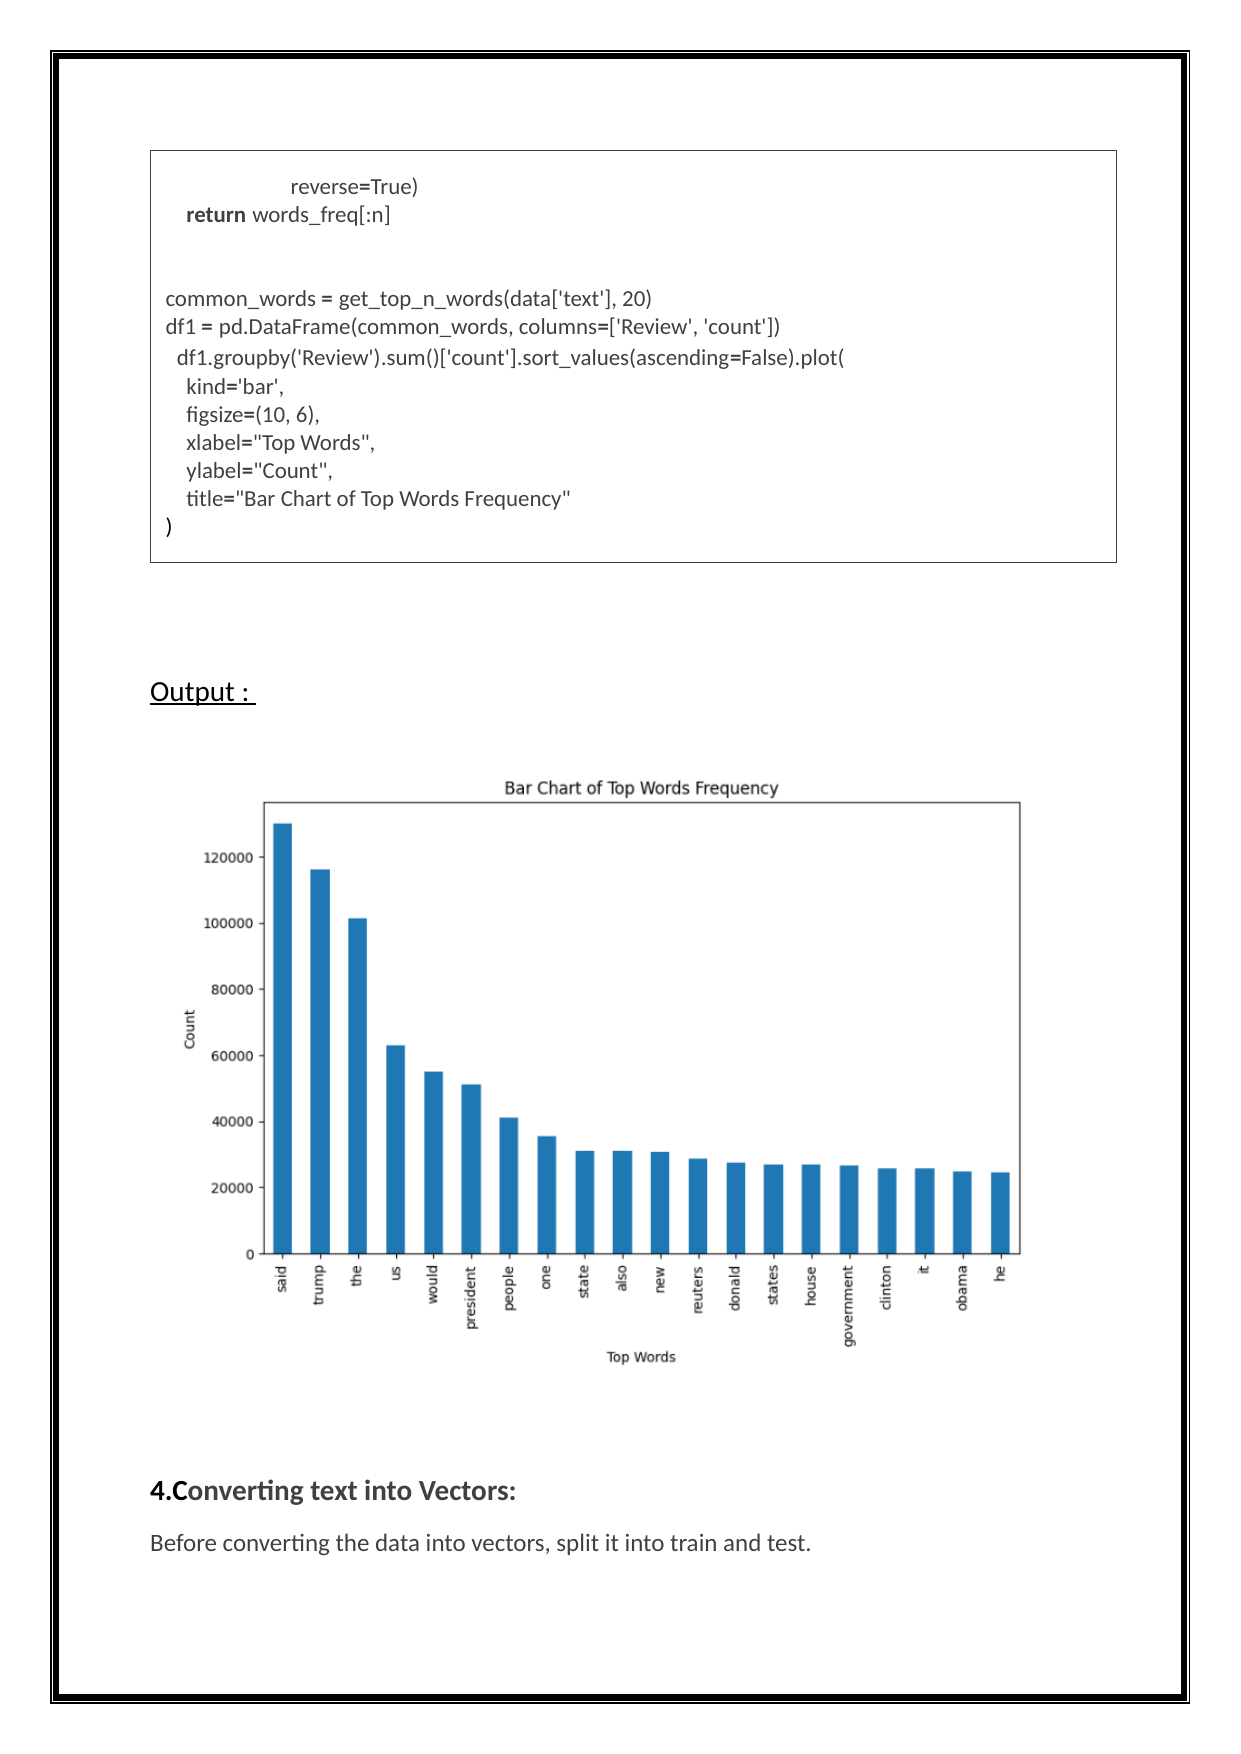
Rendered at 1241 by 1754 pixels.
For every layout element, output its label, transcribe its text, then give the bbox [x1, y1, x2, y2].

text Before converting the data into vectors, split it into train and test. [150, 1527, 1090, 1558]
text Output : [150, 673, 1090, 709]
picture [150, 775, 1091, 1379]
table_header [151, 151, 1116, 562]
text 4.Converting text into Vectors: [150, 1472, 1090, 1508]
